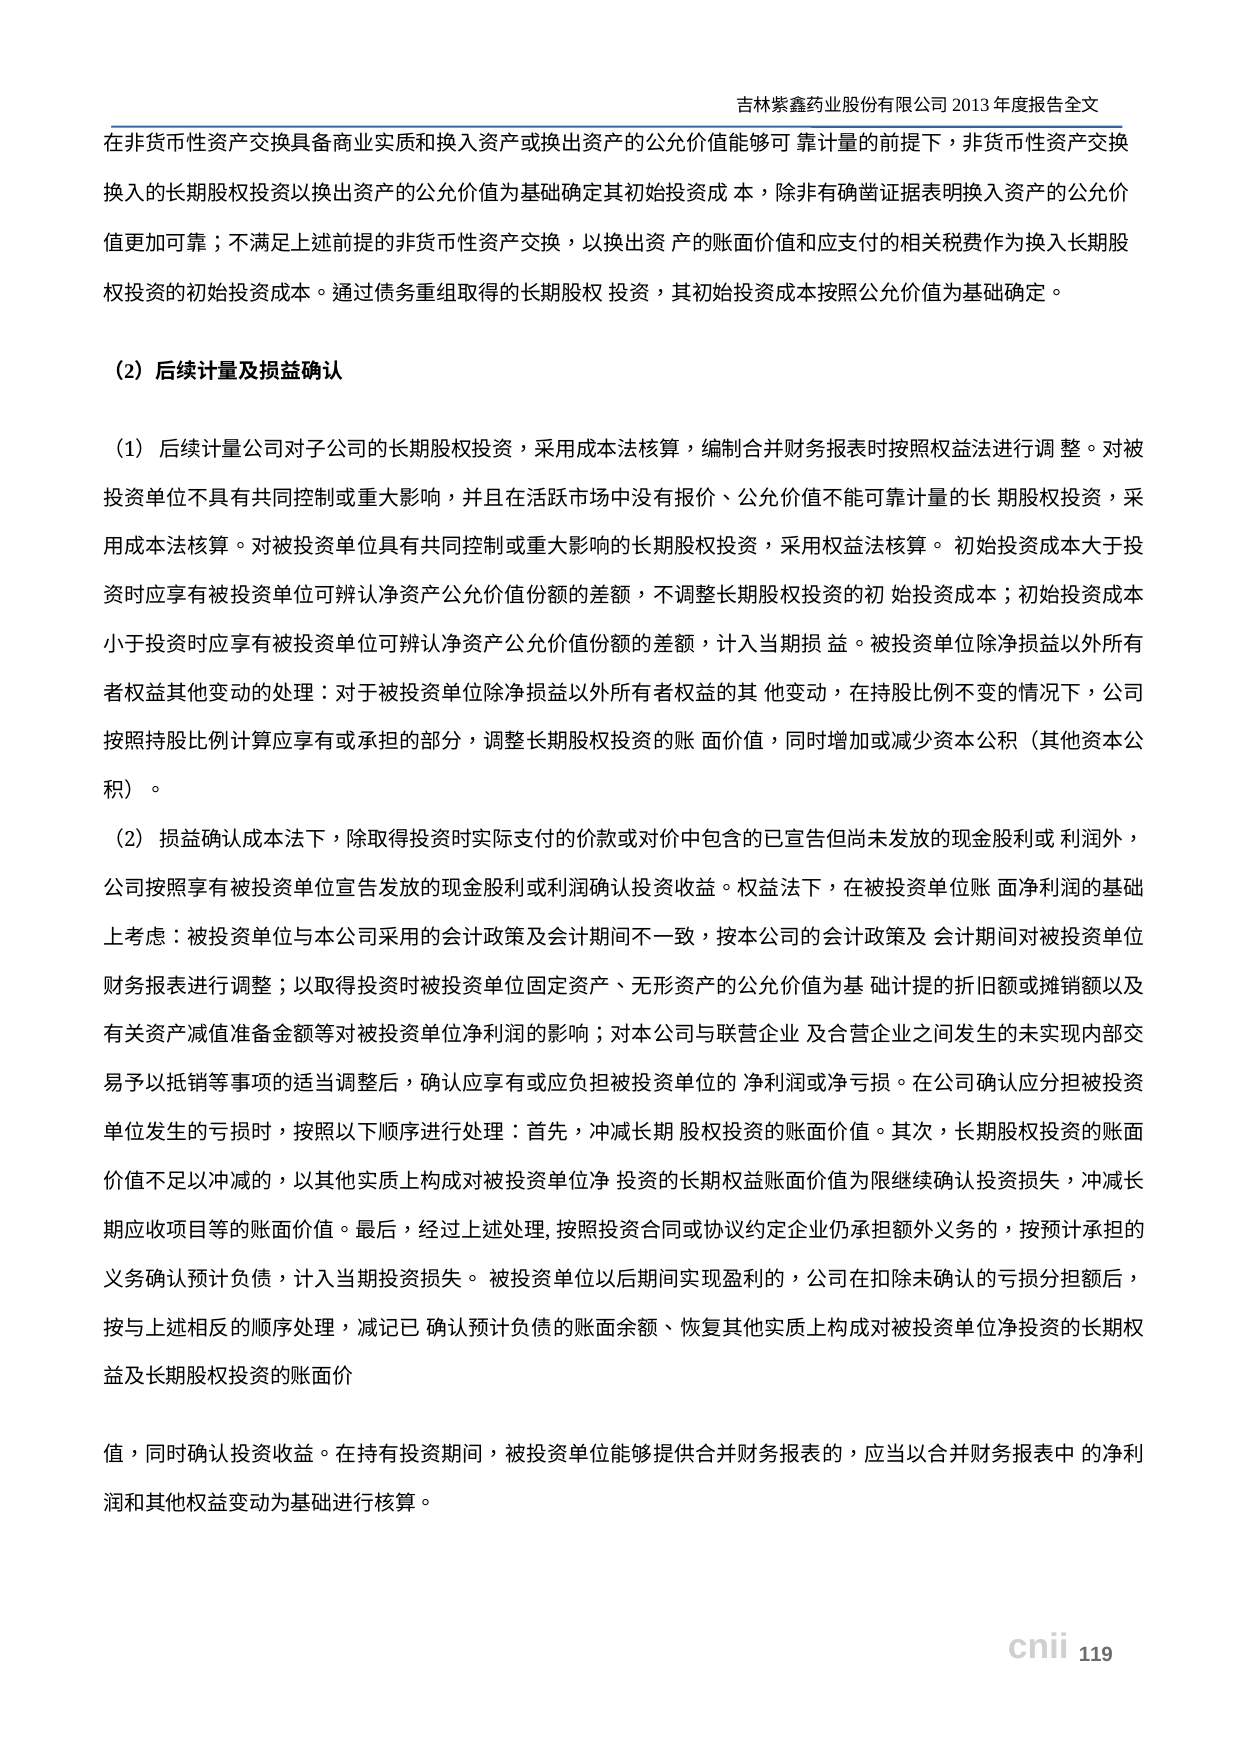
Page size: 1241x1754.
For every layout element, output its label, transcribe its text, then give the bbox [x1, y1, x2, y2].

text （2）后续计量及损益确认 [103, 339, 1145, 388]
text 值，同时确认投资收益。在持有投资期间，被投资单位能够提供合并财务报表的，应当以合并财务报表中 的净利润和其他权益变动为基础进行核算。 [103, 1423, 1145, 1521]
text （2） 损益确认成本法下，除取得投资时实际支付的价款或对价中包含的已宣告但尚未发放的现金股利或 利润外，公司按照享有被投资单位宣告发放的现金股利或利润确认投资收益。权益法下，在被投资单位账 面净利润的基础上考虑：被投资单位与本公司采用的会计政策及会计期间不一致，按本公司的会计政策及 会计期间对被投资单位财务报表进行调整；以取得投资时被投资单位固定资产、无形资产的公允价值为基 础计提的折旧额或摊销额以及有关资产减值准备金额等对被投资单位净利润的影响；对本公司与联营企业 及合营企业之间发生的未实现内部交易予以抵销等事项的适当调整后，确认应享有或应负担被投资单位的 净利润或净亏损。在公司确认应分担被投资单位发生的亏损时，按照以下顺序进行处理：首先，冲减长期 股权投资的账面价值。其次，长期股权投资的账面价值不足以冲减的，以其他实质上构成对被投资单位净 投资的长期权益账面价值为限继续确认投资损失，冲减长期应收项目等的账面价值。最后，经过上述处理, 按照投资合同或协议约定企业仍承担额外义务的，按预计承担的义务确认预计负债，计入当期投资损失。 被投资单位以后期间实现盈利的，公司在扣除未确认的亏损分担额后，按与上述相反的顺序处理，减记已 确认预计负债的账面余额、恢复其他实质上构成对被投资单位净投资的长期权益及长期股权投资的账面价 [103, 807, 1145, 1394]
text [103, 110, 1145, 310]
text （1） 后续计量公司对子公司的长期股权投资，采用成本法核算，编制合并财务报表时按照权益法进行调 整。对被投资单位不具有共同控制或重大影响，并且在活跃市场中没有报价、公允价值不能可靠计量的长 期股权投资，采用成本法核算。对被投资单位具有共同控制或重大影响的长期股权投资，采用权益法核算。 初始投资成本大于投资时应享有被投资单位可辨认净资产公允价值份额的差额，不调整长期股权投资的初 始投资成本；初始投资成本小于投资时应享有被投资单位可辨认净资产公允价值份额的差额，计入当期损 益。被投资单位除净损益以外所有者权益其他变动的处理：对于被投资单位除净损益以外所有者权益的其 他变动，在持股比例不变的情况下，公司按照持股比例计算应享有或承担的部分，调整长期股权投资的账 面价值，同时增加或减少资本公积（其他资本公积）。 [103, 417, 1145, 807]
